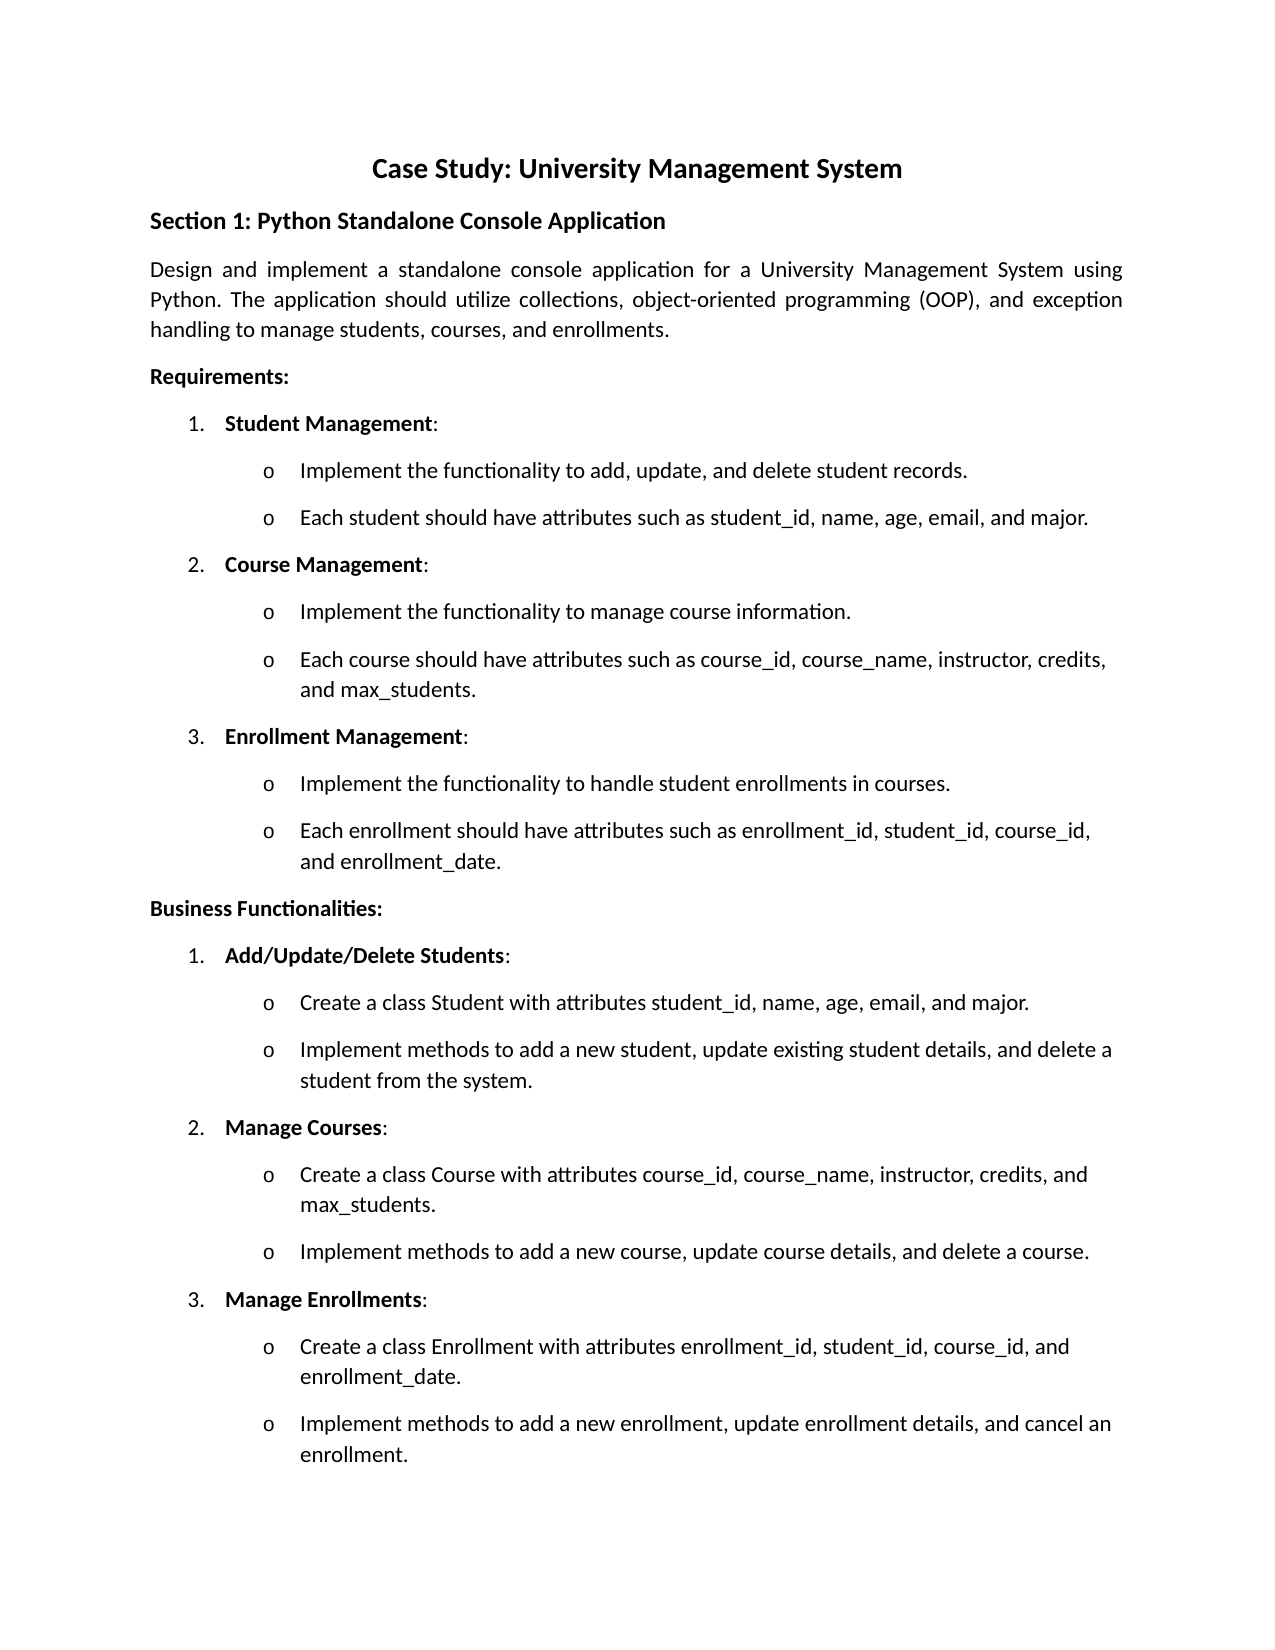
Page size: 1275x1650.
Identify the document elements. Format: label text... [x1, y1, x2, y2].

list Manage Courses: [187, 1113, 1125, 1141]
list Enrollment Management: [187, 722, 1125, 750]
list Create a class Course with attributes course_id, course_name, instructor, credits, and max_students. [262, 1160, 1125, 1219]
list Add/Update/Delete Students: [187, 941, 1125, 969]
list Implement the functionality to manage course information. [262, 597, 1125, 626]
text Section 1: Python Standalone Console Application [150, 205, 1125, 236]
list Implement methods to add a new course, update course details, and delete a course. [262, 1237, 1125, 1266]
list Implement methods to add a new student, update existing student details, and delete a student from the system. [262, 1035, 1125, 1094]
list Student Management: [187, 409, 1125, 437]
text Design and implement a standalone console application for a University Management System using Python. The application should utilize collections, object-oriented programming (OOP), and exception handling to manage students, courses, and enrollments. [150, 255, 1125, 343]
list Each enrollment should have attributes such as enrollment_id, student_id, course_id, and enrollment_date. [262, 817, 1125, 875]
list Course Management: [187, 551, 1125, 578]
list Create a class Student with attributes student_id, name, age, email, and major. [262, 988, 1125, 1017]
list Implement the functionality to handle student enrollments in courses. [262, 769, 1125, 798]
text Business Functionalities: [150, 894, 1125, 922]
text Requirements: [150, 362, 1125, 390]
text Case Study: University Management System [150, 150, 1125, 186]
list Each course should have attributes such as course_id, course_name, instructor, credits, and max_students. [262, 645, 1125, 703]
list Create a class Enrollment with attributes enrollment_id, student_id, course_id, and enrollment_date. [262, 1332, 1125, 1391]
list Implement methods to add a new enrollment, update enrollment details, and cancel an enrollment. [262, 1409, 1125, 1468]
list Implement the functionality to add, update, and delete student records. [262, 456, 1125, 484]
list Manage Enrollments: [187, 1285, 1125, 1313]
list Each student should have attributes such as student_id, name, age, email, and major. [262, 503, 1125, 532]
